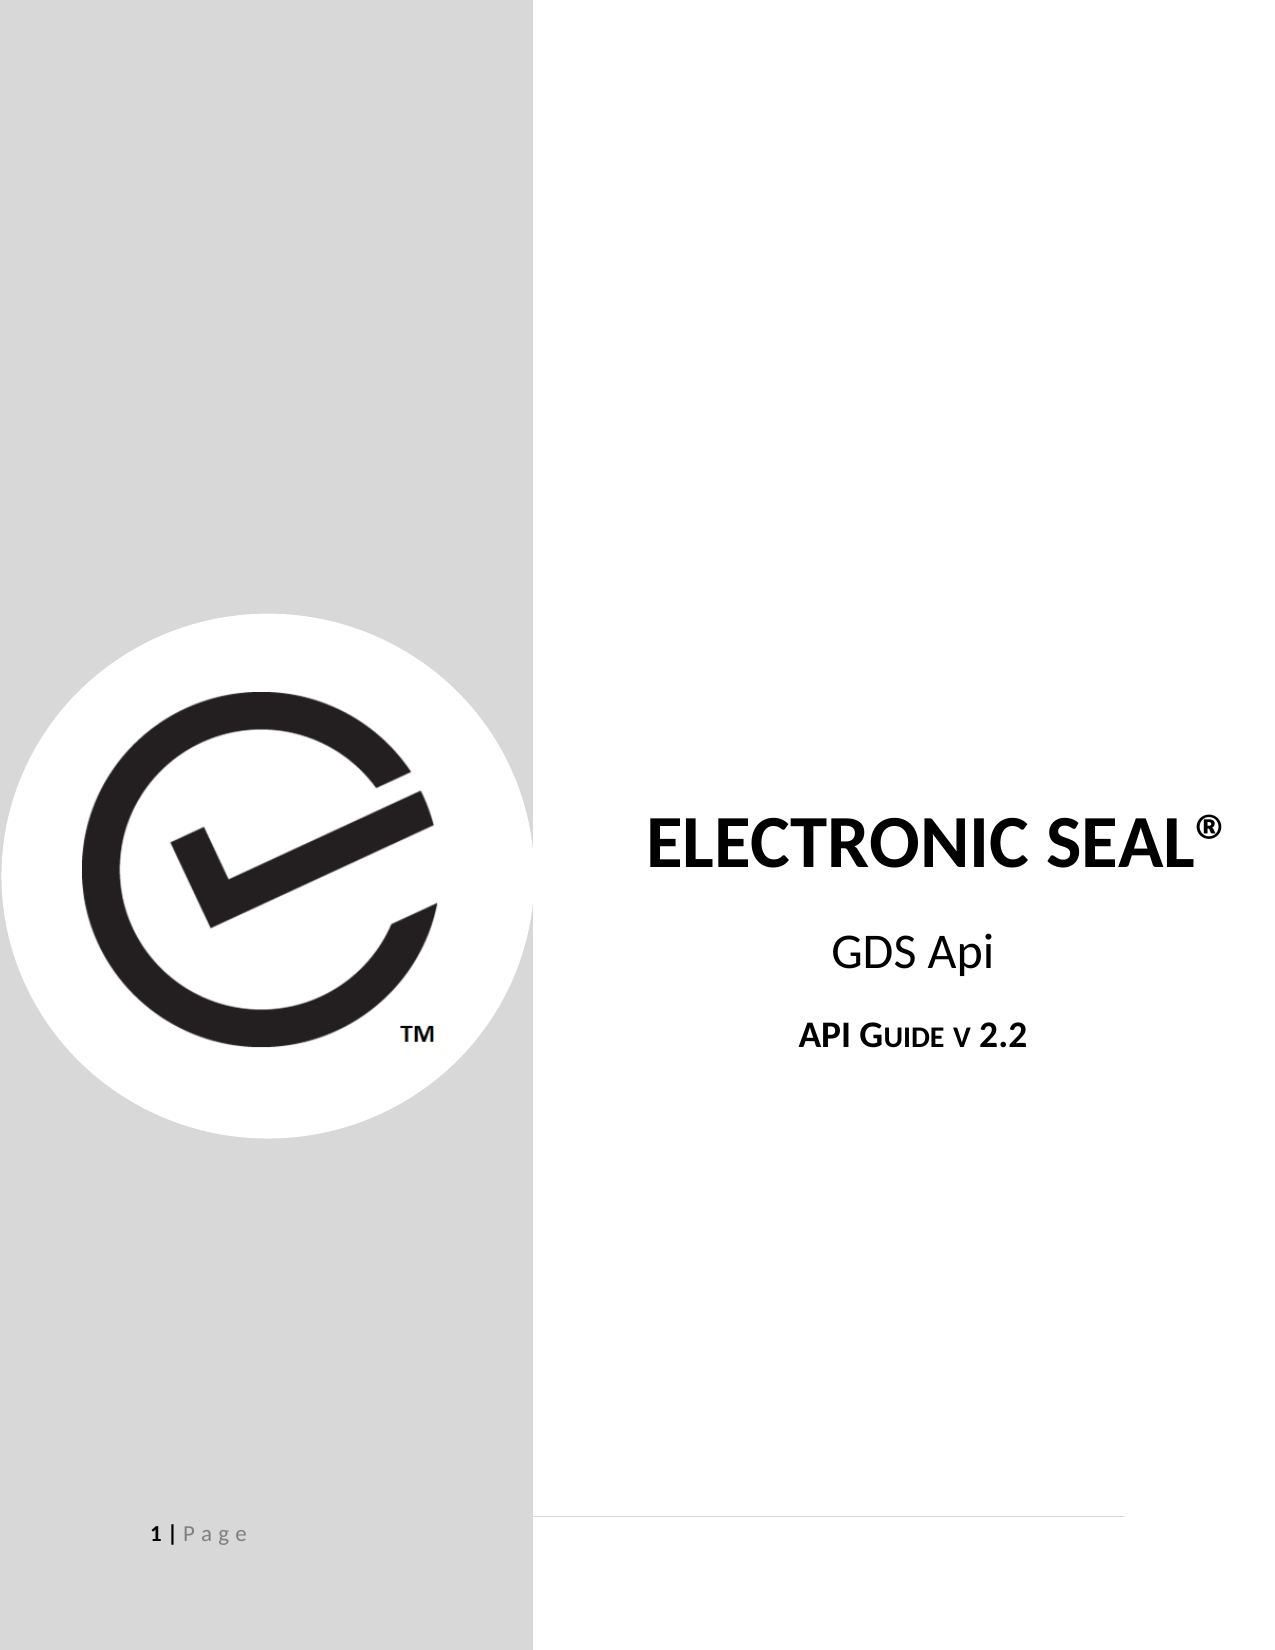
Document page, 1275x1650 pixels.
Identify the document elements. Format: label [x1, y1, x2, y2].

picture [82, 692, 452, 1064]
